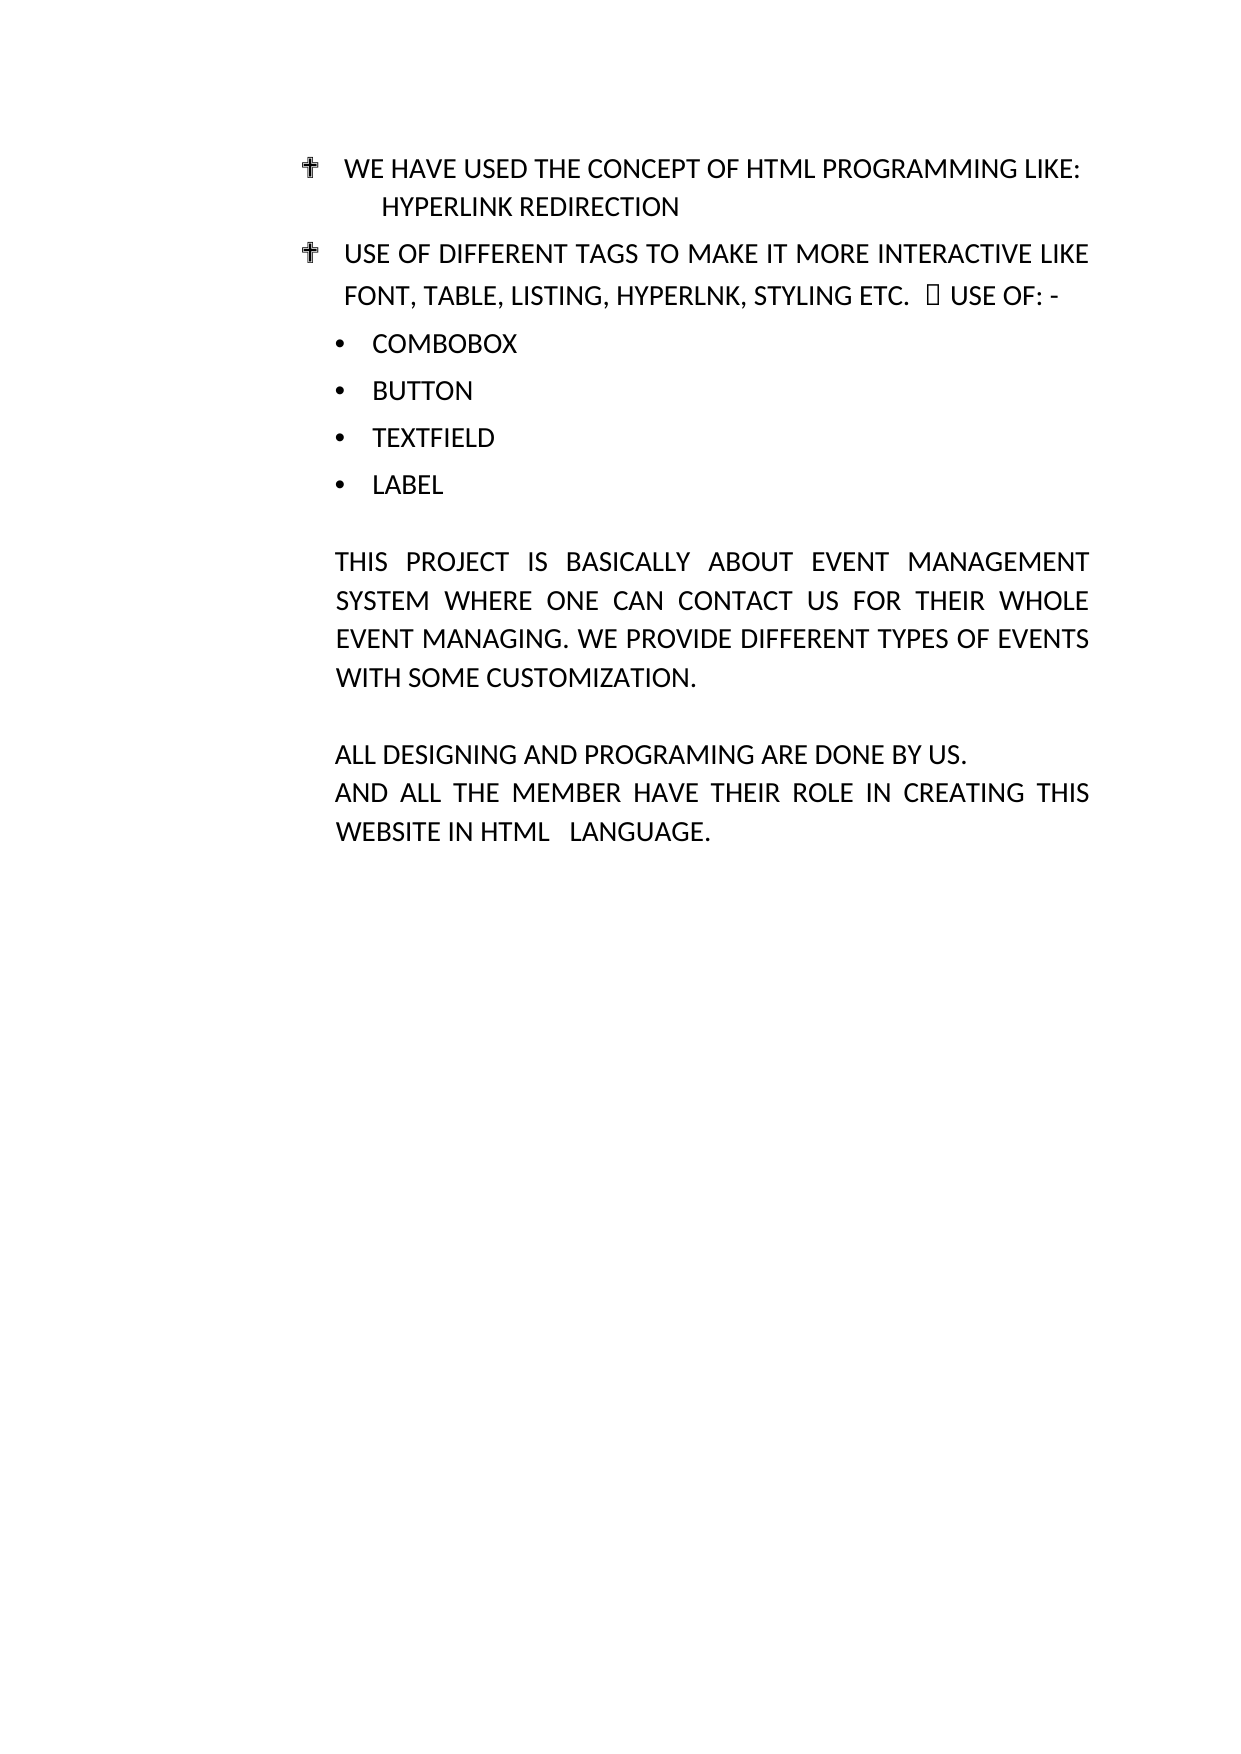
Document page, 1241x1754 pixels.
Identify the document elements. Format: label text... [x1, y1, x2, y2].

list TEXTFIELD [334, 419, 1090, 455]
list BUTTON [334, 372, 1090, 408]
list COMBOBOX [334, 326, 1090, 361]
text HYPERLINK REDIRECTION [375, 188, 1090, 224]
text AND ALL THE MEMBER HAVE THEIR ROLE IN CREATING THIS WEBSITE IN HTML LANGUAGE. [334, 774, 1090, 848]
list LABEL [334, 466, 1090, 502]
text ALL DESIGNING AND PROGRAMING ARE DONE BY US. [334, 736, 1090, 771]
list USE OF DIFFERENT TAGS TO MAKE IT MORE INTERACTIVE LIKE FONT, TABLE, LISTING, HYPERLNK, STYLING ETC.  USE OF: - [300, 235, 1090, 314]
text THIS PROJECT IS BASICALLY ABOUT EVENT MANAGEMENT SYSTEM WHERE ONE CAN CONTACT US FOR THEIR WHOLE EVENT MANAGING. WE PROVIDE DIFFERENT TYPES OF EVENTS WITH SOME CUSTOMIZATION. [334, 543, 1090, 694]
list WE HAVE USED THE CONCEPT OF HTML PROGRAMMING LIKE: [300, 150, 1090, 186]
